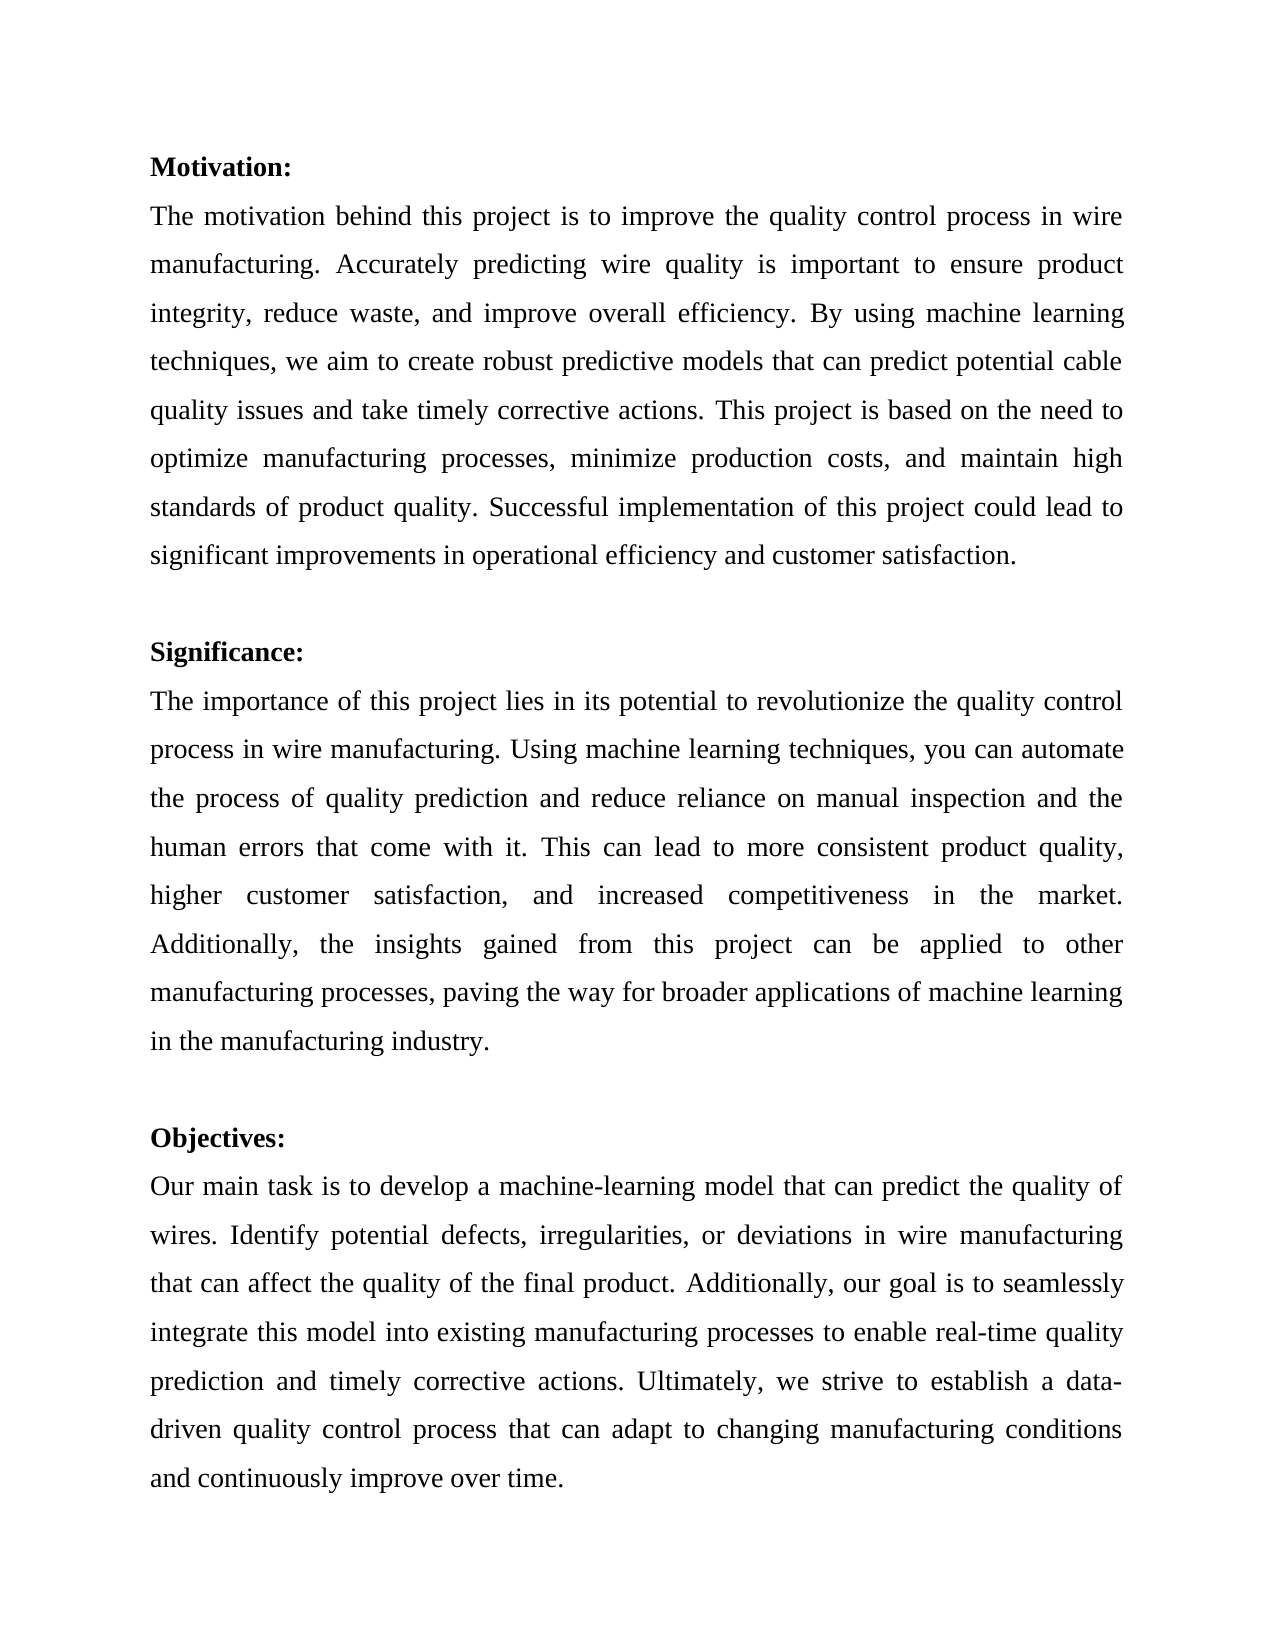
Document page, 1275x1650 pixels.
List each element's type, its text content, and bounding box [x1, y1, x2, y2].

text Motivation: [150, 150, 1125, 182]
text Objectives: [150, 1121, 1125, 1153]
text The importance of this project lies in its potential to revolutionize the quality control process in wire manufacturing. Using machine learning techniques, you can automate the process of quality prediction and reduce reliance on manual inspection and the human errors that come with it. This can lead to more consistent product quality, higher customer satisfaction, and increased competitiveness in the market. Additionally, the insights gained from this project can be applied to other manufacturing processes, paving the way for broader applications of machine learning in the manufacturing industry. [150, 684, 1125, 1056]
text The motivation behind this project is to improve the quality control process in wire manufacturing. Accurately predicting wire quality is important to ensure product integrity, reduce waste, and improve overall efficiency. By using machine learning techniques, we aim to create robust predictive models that can predict potential cable quality issues and take timely corrective actions. This project is based on the need to optimize manufacturing processes, minimize production costs, and maintain high standards of product quality. Successful implementation of this project could lead to significant improvements in operational efficiency and customer satisfaction. [150, 198, 1125, 571]
text Significance: [150, 635, 1125, 668]
